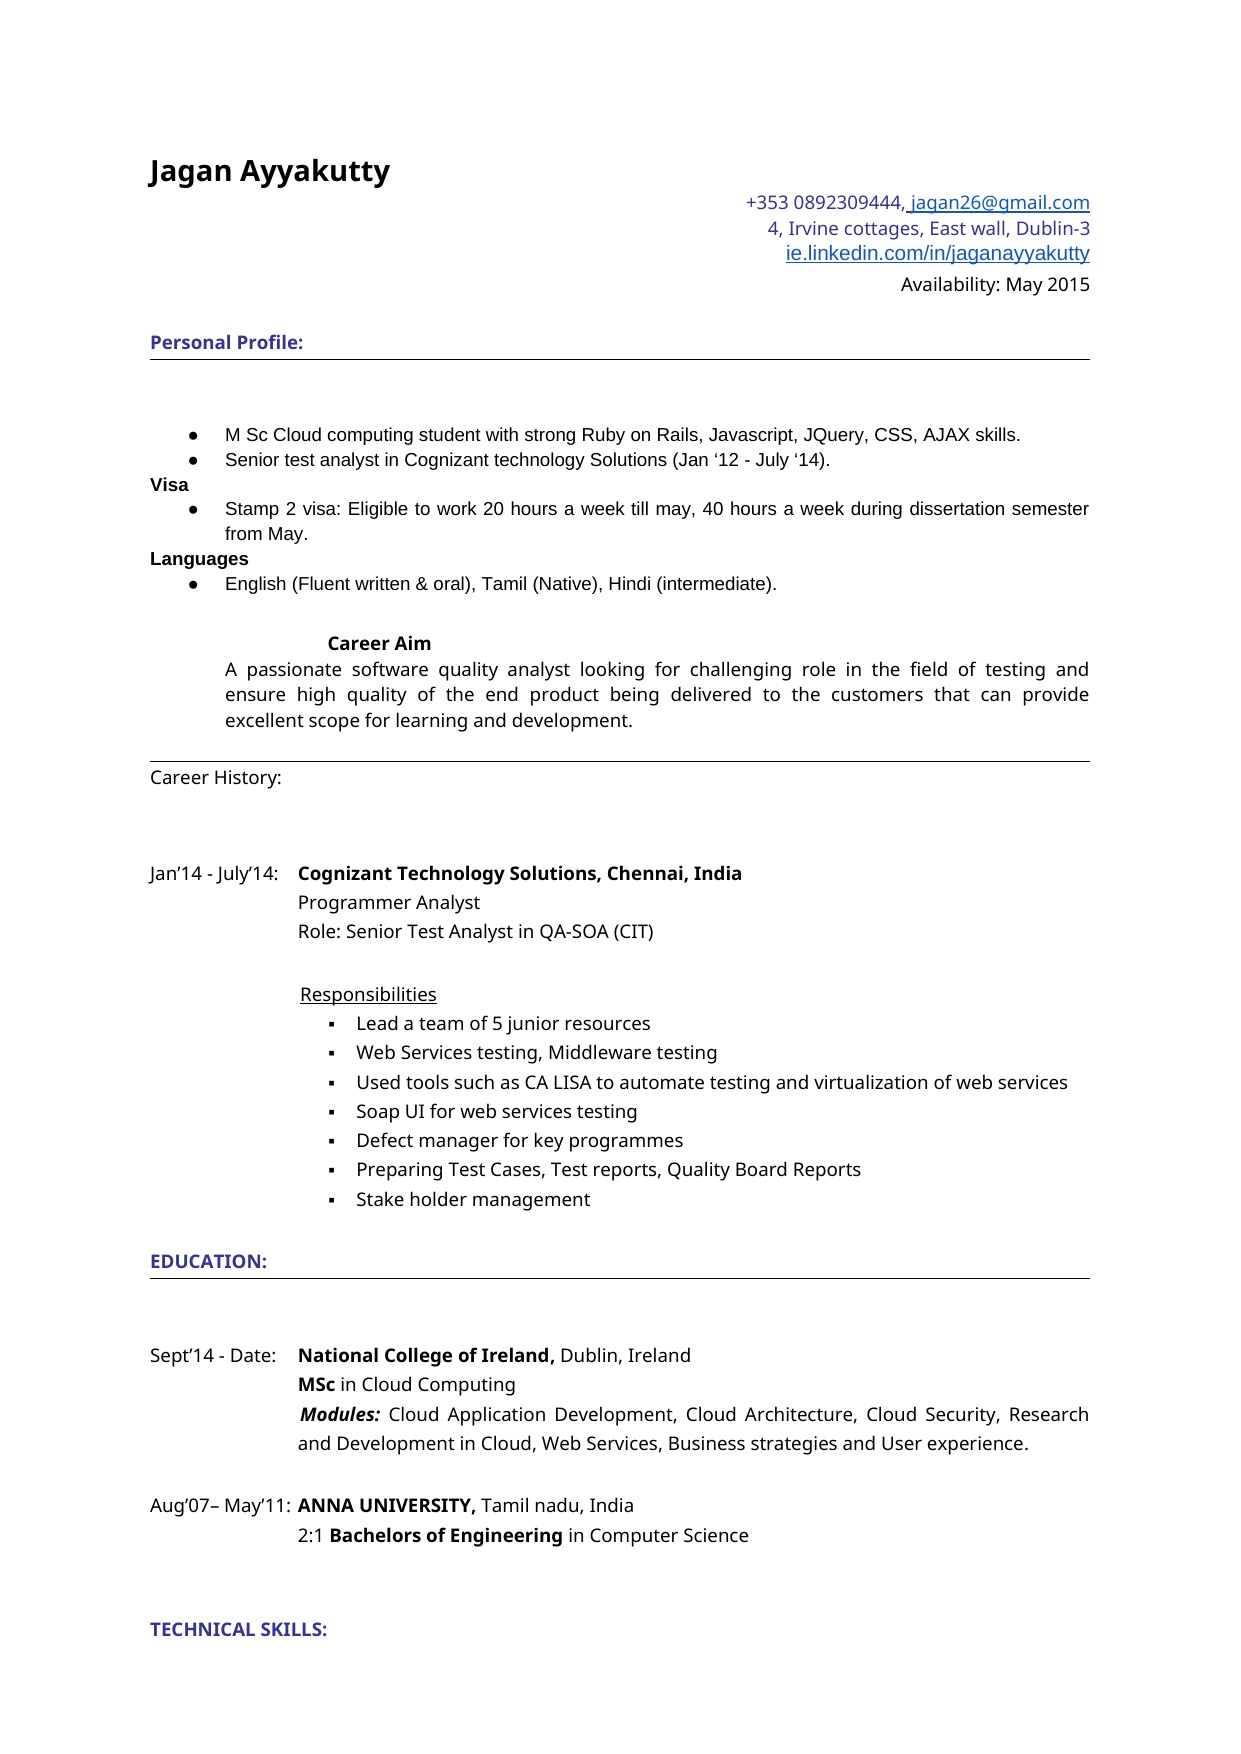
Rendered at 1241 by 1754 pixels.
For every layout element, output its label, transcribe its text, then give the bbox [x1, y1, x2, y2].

text Modules: Cloud Application Development, Cloud Architecture, Cloud Security, Research and Development in Cloud, Web Services, Business strategies and User experience. [298, 1401, 1090, 1456]
text TECHNICAL SKILLS: [150, 1617, 1090, 1642]
list Preparing Test Cases, Test reports, Quality Board Reports [328, 1157, 1090, 1182]
list Soap UI for web services testing [328, 1098, 1090, 1124]
subtitle 4, Irvine cottages, East wall, Dublin-3 [150, 215, 1090, 241]
text Sept’14 - Date: National College of Ireland, Dublin, Ireland [150, 1342, 1090, 1368]
text Availability: May 2015 [150, 271, 1090, 297]
text MSc in Cloud Computing [150, 1372, 1090, 1397]
list Senior test analyst in Cognizant technology Solutions (Jan ‘12 - July ‘14). [187, 449, 1090, 470]
text Programmer Analyst [150, 889, 1090, 915]
list Defect manager for key programmes [328, 1127, 1090, 1153]
subtitle ie.linkedin.com/in/jaganayyakutty [150, 241, 1090, 265]
list Stamp 2 visa: Eligible to work 20 hours a week till may, 40 hours a week during dissertation semester from May. [187, 498, 1090, 544]
text 2:1 Bachelors of Engineering in Computer Science [150, 1522, 1090, 1547]
text Languages [150, 548, 1090, 569]
text Responsibilities [225, 981, 1090, 1007]
text Role: Senior Test Analyst in QA-SOA (CIT) [150, 919, 1090, 944]
text Jan’14 - July’14: Cognizant Technology Solutions, Chennai, India [150, 860, 1090, 886]
text Personal Profile: [150, 330, 1090, 355]
subtitle EDUCATION: [150, 1248, 1090, 1274]
text Career History: [150, 762, 1090, 790]
list M Sc Cloud computing student with strong Ruby on Rails, Javascript, JQuery, CSS, AJAX skills. [187, 424, 1090, 445]
list Used tools such as CA LISA to automate testing and virtualization of web services [328, 1069, 1090, 1094]
list English (Fluent written & oral), Tamil (Native), Hindi (intermediate). [187, 573, 1090, 594]
text Visa [150, 473, 1090, 495]
text A passionate software quality analyst looking for challenging role in the field of testing and ensure high quality of the end product being delivered to the customers that can provide excellent scope for learning and development. [197, 656, 1090, 732]
text Career Aim [327, 630, 1090, 656]
list Stake holder management [328, 1186, 1090, 1212]
subtitle Jagan Ayyakutty [150, 150, 1090, 190]
list Web Services testing, Middleware testing [328, 1040, 1090, 1065]
subtitle +353 0892309444, jagan26@gmail.com [150, 190, 1090, 215]
list Lead a team of 5 junior resources [328, 1010, 1090, 1036]
text Aug’07– May’11: ANNA UNIVERSITY, Tamil nadu, India [150, 1493, 1090, 1518]
